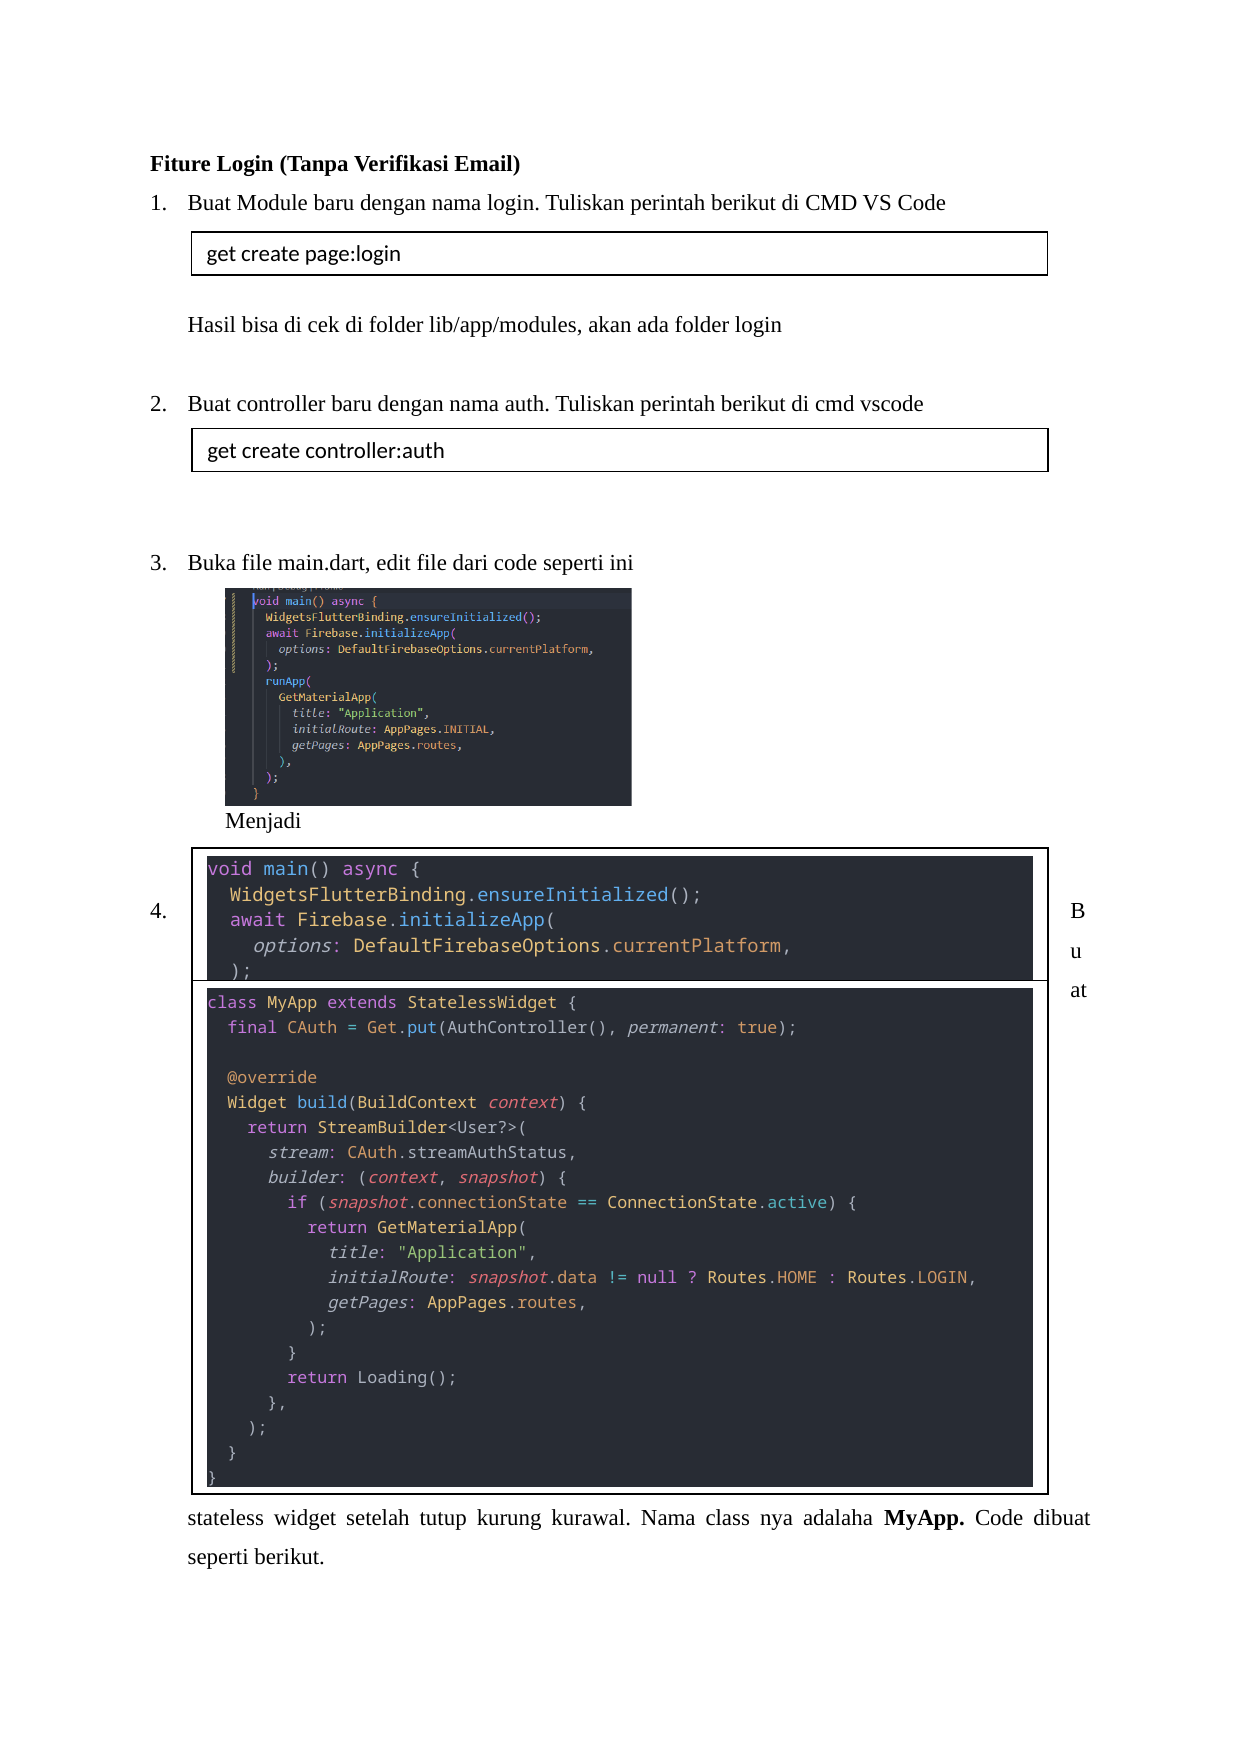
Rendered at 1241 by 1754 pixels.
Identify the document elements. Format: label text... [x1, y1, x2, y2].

list Buat stateless widget setelah tutup kurung kurawal. Nama class nya adalaha MyApp. Code dibuat seperti berikut. [150, 898, 1090, 1570]
list Hasil bisa di cek di folder lib/app/modules, akan ada folder login [187, 229, 1090, 337]
text Fiture Login (Tanpa Verifikasi Email) [150, 150, 1090, 176]
list Buat Module baru dengan nama login. Tuliskan perintah berikut di CMD VS Code [150, 189, 1090, 216]
picture [225, 588, 632, 806]
list Menjadi [225, 807, 1090, 834]
list Buka file main.dart, edit file dari code seperti ini [150, 549, 1090, 575]
list Buat controller baru dengan nama auth. Tuliskan perintah berikut di cmd vscode [150, 390, 1090, 416]
